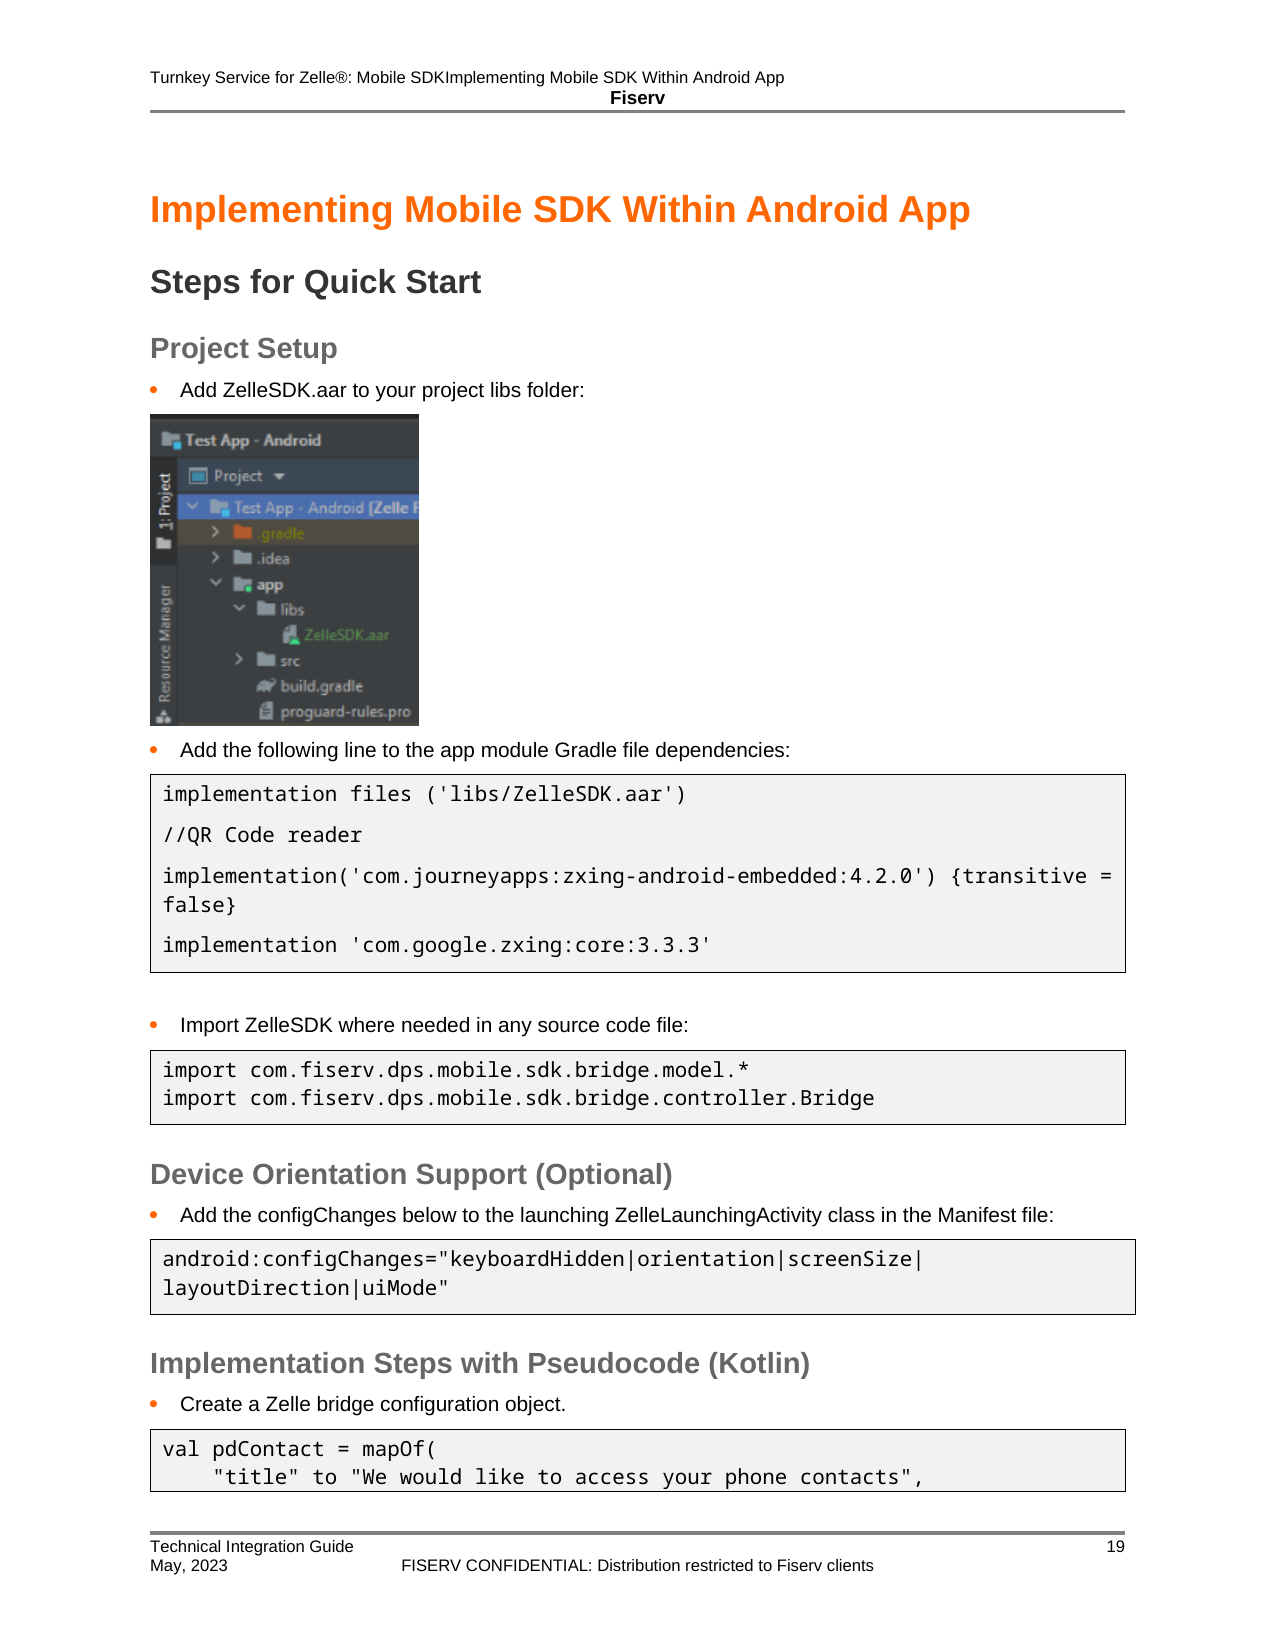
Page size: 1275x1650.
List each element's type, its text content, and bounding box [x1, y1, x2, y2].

subtitle Steps for Quick Start [150, 262, 1125, 300]
text Add ZelleSDK.aar to your project libs folder: [150, 378, 1125, 402]
text Add the configChanges below to the launching ZelleLaunchingActivity class in the Manifest file: [150, 1203, 1125, 1227]
subtitle Implementing Mobile SDK Within Android App [150, 187, 1125, 231]
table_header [151, 1430, 1125, 1491]
text Add the following line to the app module Gradle file dependencies: [150, 738, 1125, 762]
subtitle Implementation Steps with Pseudocode (Kotlin) [150, 1346, 1125, 1380]
text Create a Zelle bridge configuration object. [150, 1392, 1125, 1416]
subtitle Device Orientation Support (Optional) [150, 1157, 1125, 1190]
picture [150, 414, 419, 726]
subtitle Project Setup [150, 332, 1125, 365]
table_header android:configChanges="keyboardHidden|orientation|screenSize|layoutDirection|uiMode" [151, 1240, 1135, 1314]
text Import ZelleSDK where needed in any source code file: [150, 1013, 1125, 1037]
table_header import com.fiserv.dps.mobile.sdk.bridge.model.* import com.fiserv.dps.mobile.sdk.bridge.controller.Bridge [151, 1051, 1125, 1124]
table_header implementation files ('libs/ZelleSDK.aar') //QR Code reader implementation('com.journeyapps:zxing-android-embedded:4.2.0') {transitive = false} implementation 'com.google.zxing:core:3.3.3' [151, 775, 1125, 972]
